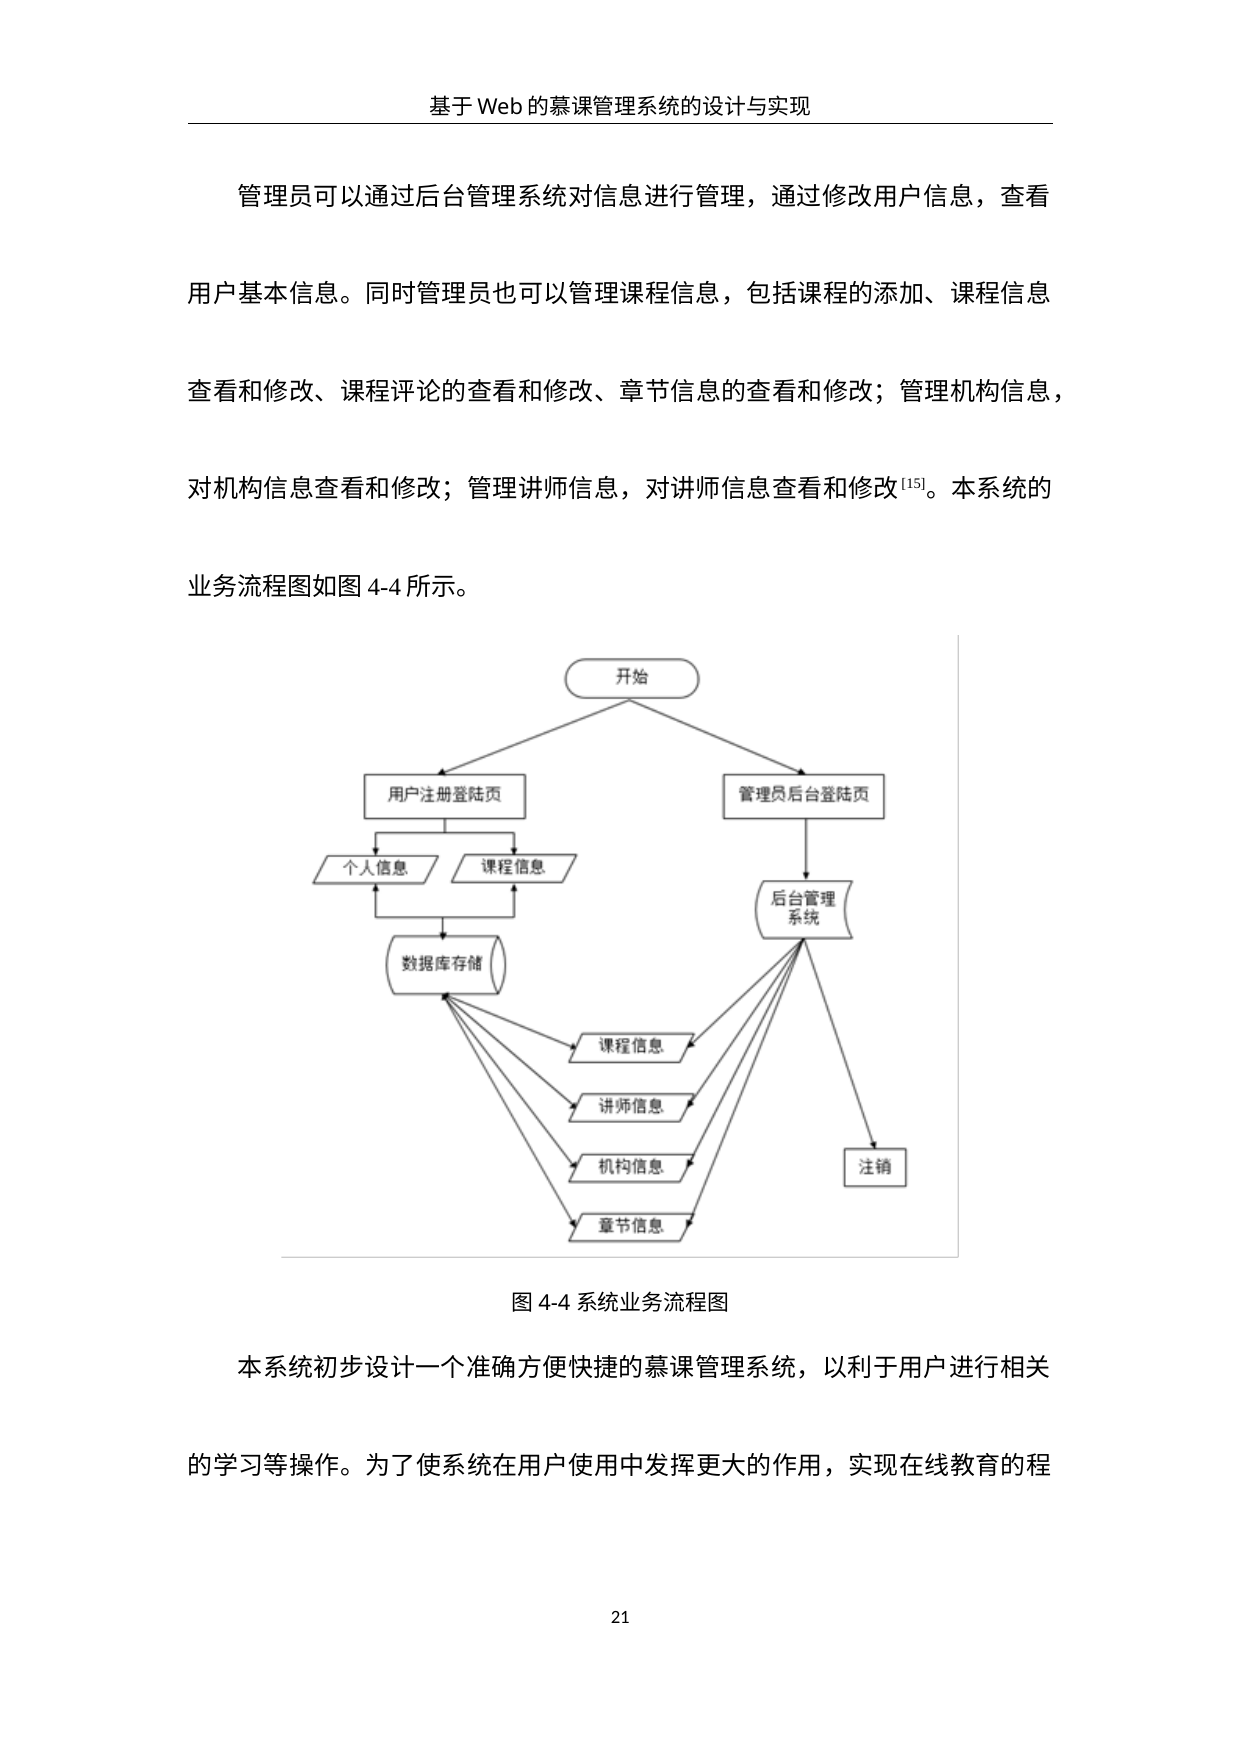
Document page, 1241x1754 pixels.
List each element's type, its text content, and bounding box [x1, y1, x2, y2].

picture [281, 635, 960, 1259]
text 图 4-4 系统业务流程图 [187, 1285, 1053, 1318]
text 管理员可以通过后台管理系统对信息进行管理，通过修改用户信息，查看用户基本信息。同时管理员也可以管理课程信息，包括课程的添加、课程信息查看和修改、课程评论的查看和修改、章节信息的查看和修改；管理机构信息，对机构信息查看和修改；管理讲师信息，对讲师信息查看和修改[15]。本系统的业务流程图如图4-4所示。 [187, 162, 1053, 617]
text 本系统初步设计一个准确方便快捷的慕课管理系统，以利于用户进行相关的学习等操作。为了使系统在用户使用中发挥更大的作用，实现在线教育的程的方便化，智能化，提高开发效率和工作质量，现提出如下系统开发目标： [187, 1333, 1053, 1496]
